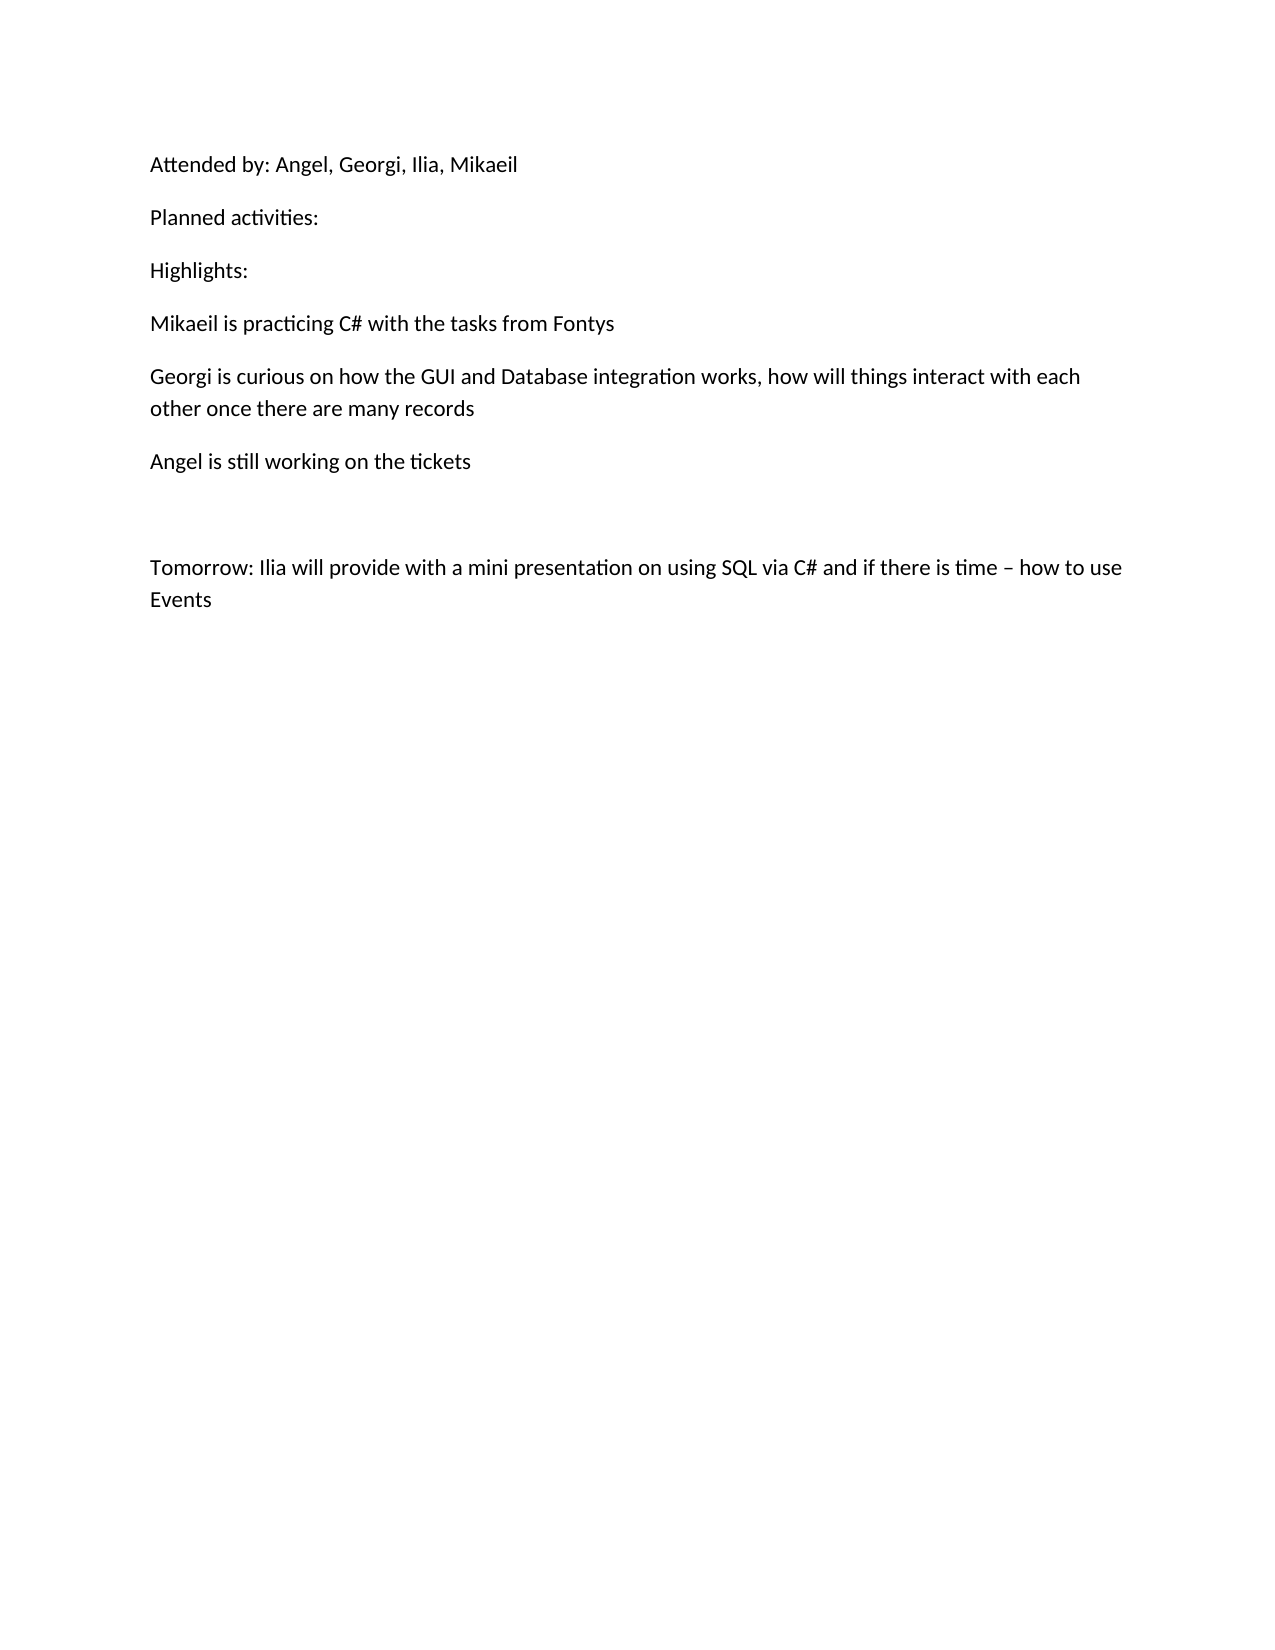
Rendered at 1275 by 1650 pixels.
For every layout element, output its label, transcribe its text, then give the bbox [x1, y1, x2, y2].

text Tomorrow: Ilia will provide with a mini presentation on using SQL via C# and if there is time – how to use Events [150, 553, 1125, 646]
text Highlights: [150, 256, 1125, 284]
text Angel is still working on the tickets [150, 447, 1125, 475]
text Georgi is curious on how the GUI and Database integration works, how will things interact with each other once there are many records [150, 362, 1125, 422]
text Mikaeil is practicing C# with the tasks from Fontys [150, 309, 1125, 337]
text Planned activities: [150, 203, 1125, 231]
text Attended by: Angel, Georgi, Ilia, Mikaeil [150, 150, 1125, 178]
